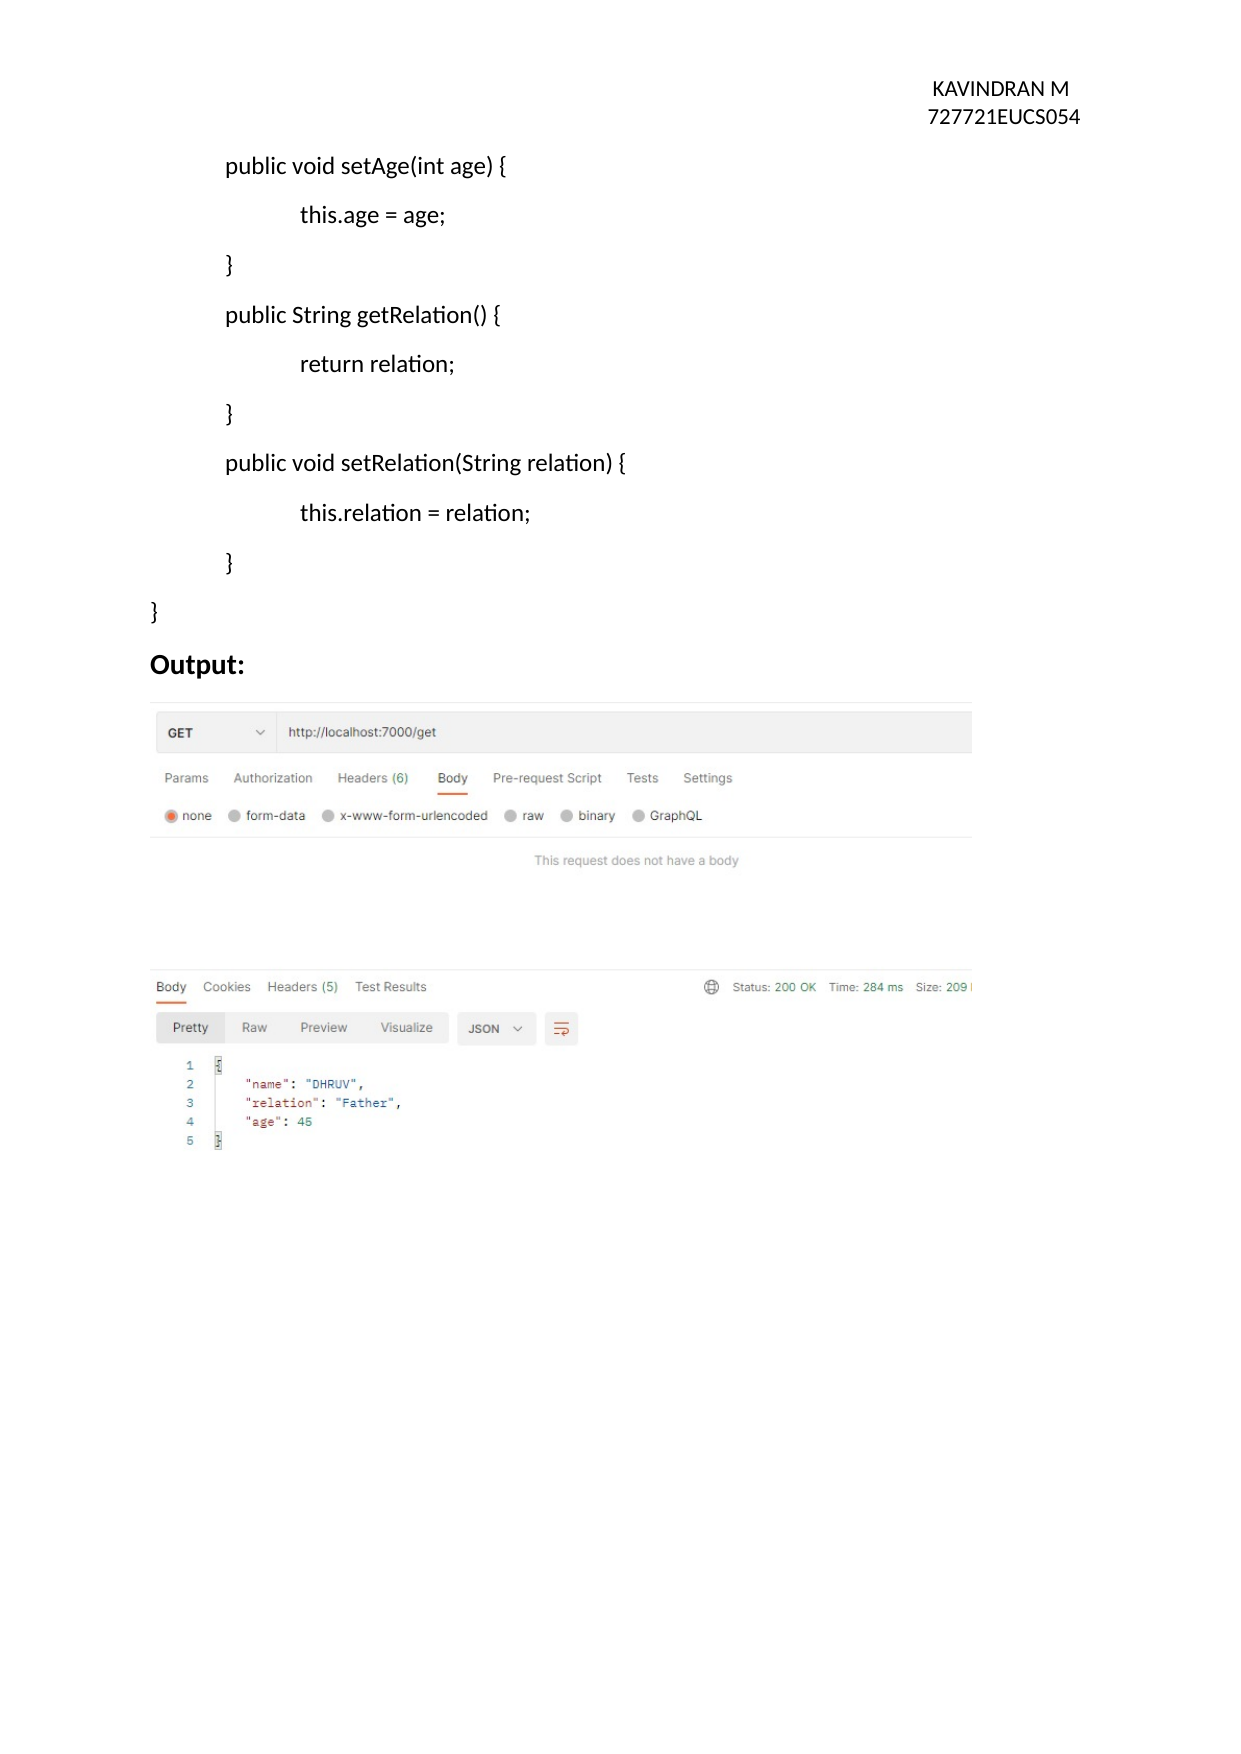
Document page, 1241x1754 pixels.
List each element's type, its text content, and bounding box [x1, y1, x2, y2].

text } [150, 596, 1090, 627]
text public void setRelation(String relation) { [150, 447, 1090, 478]
text Output: [150, 646, 1090, 681]
text } [150, 249, 1090, 280]
text } [150, 398, 1090, 428]
text public String getRelation() { [150, 299, 1090, 329]
text this.relation = relation; [150, 497, 1090, 528]
picture [150, 701, 972, 1271]
text return relation; [150, 348, 1090, 379]
text this.age = age; [150, 199, 1090, 230]
text } [150, 547, 1090, 577]
text public void setAge(int age) { [150, 150, 1090, 181]
